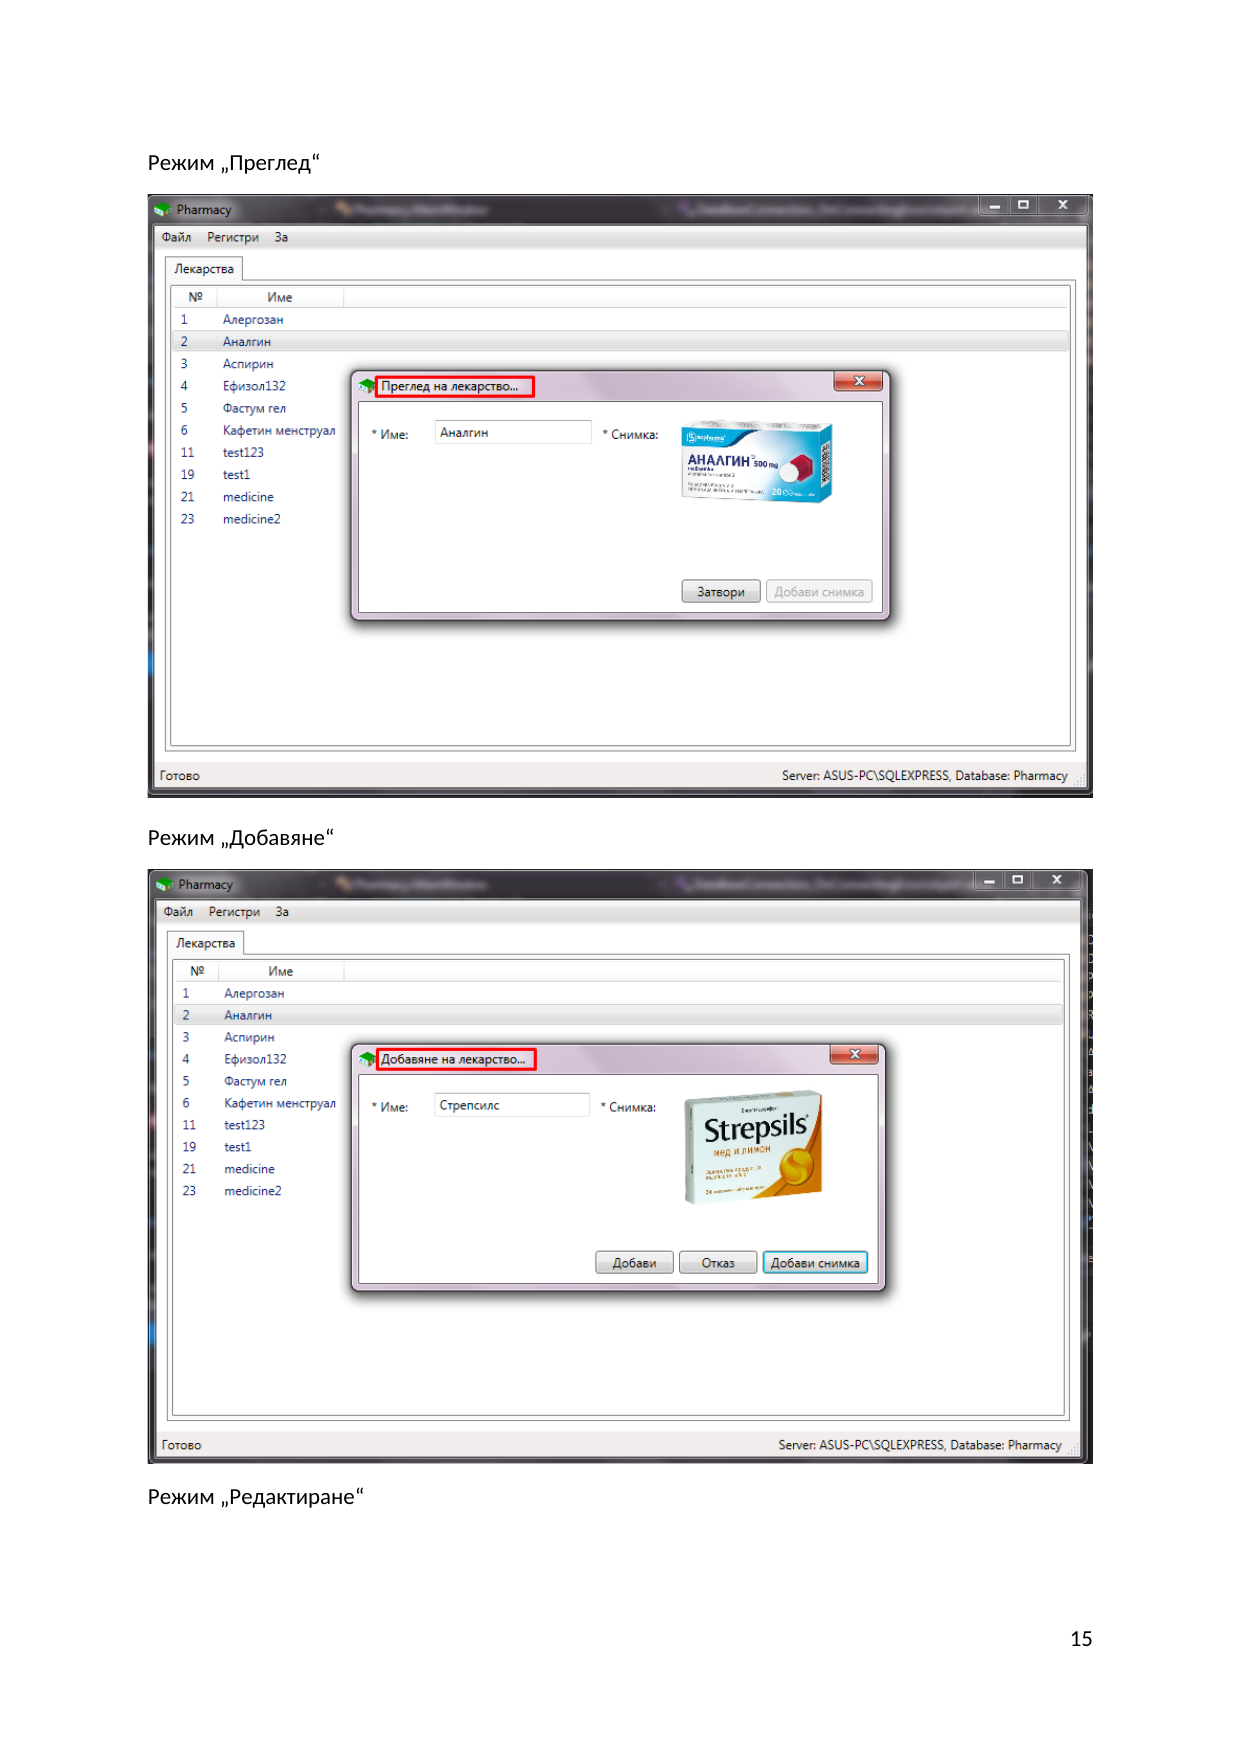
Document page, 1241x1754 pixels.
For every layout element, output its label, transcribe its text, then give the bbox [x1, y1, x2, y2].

text Режим „Преглед“ [148, 148, 1093, 176]
picture [147, 194, 1093, 798]
text Режим „Редактиране“ [148, 1482, 1093, 1510]
picture [147, 869, 1093, 1464]
text Режим „Добавяне“ [148, 823, 1093, 851]
